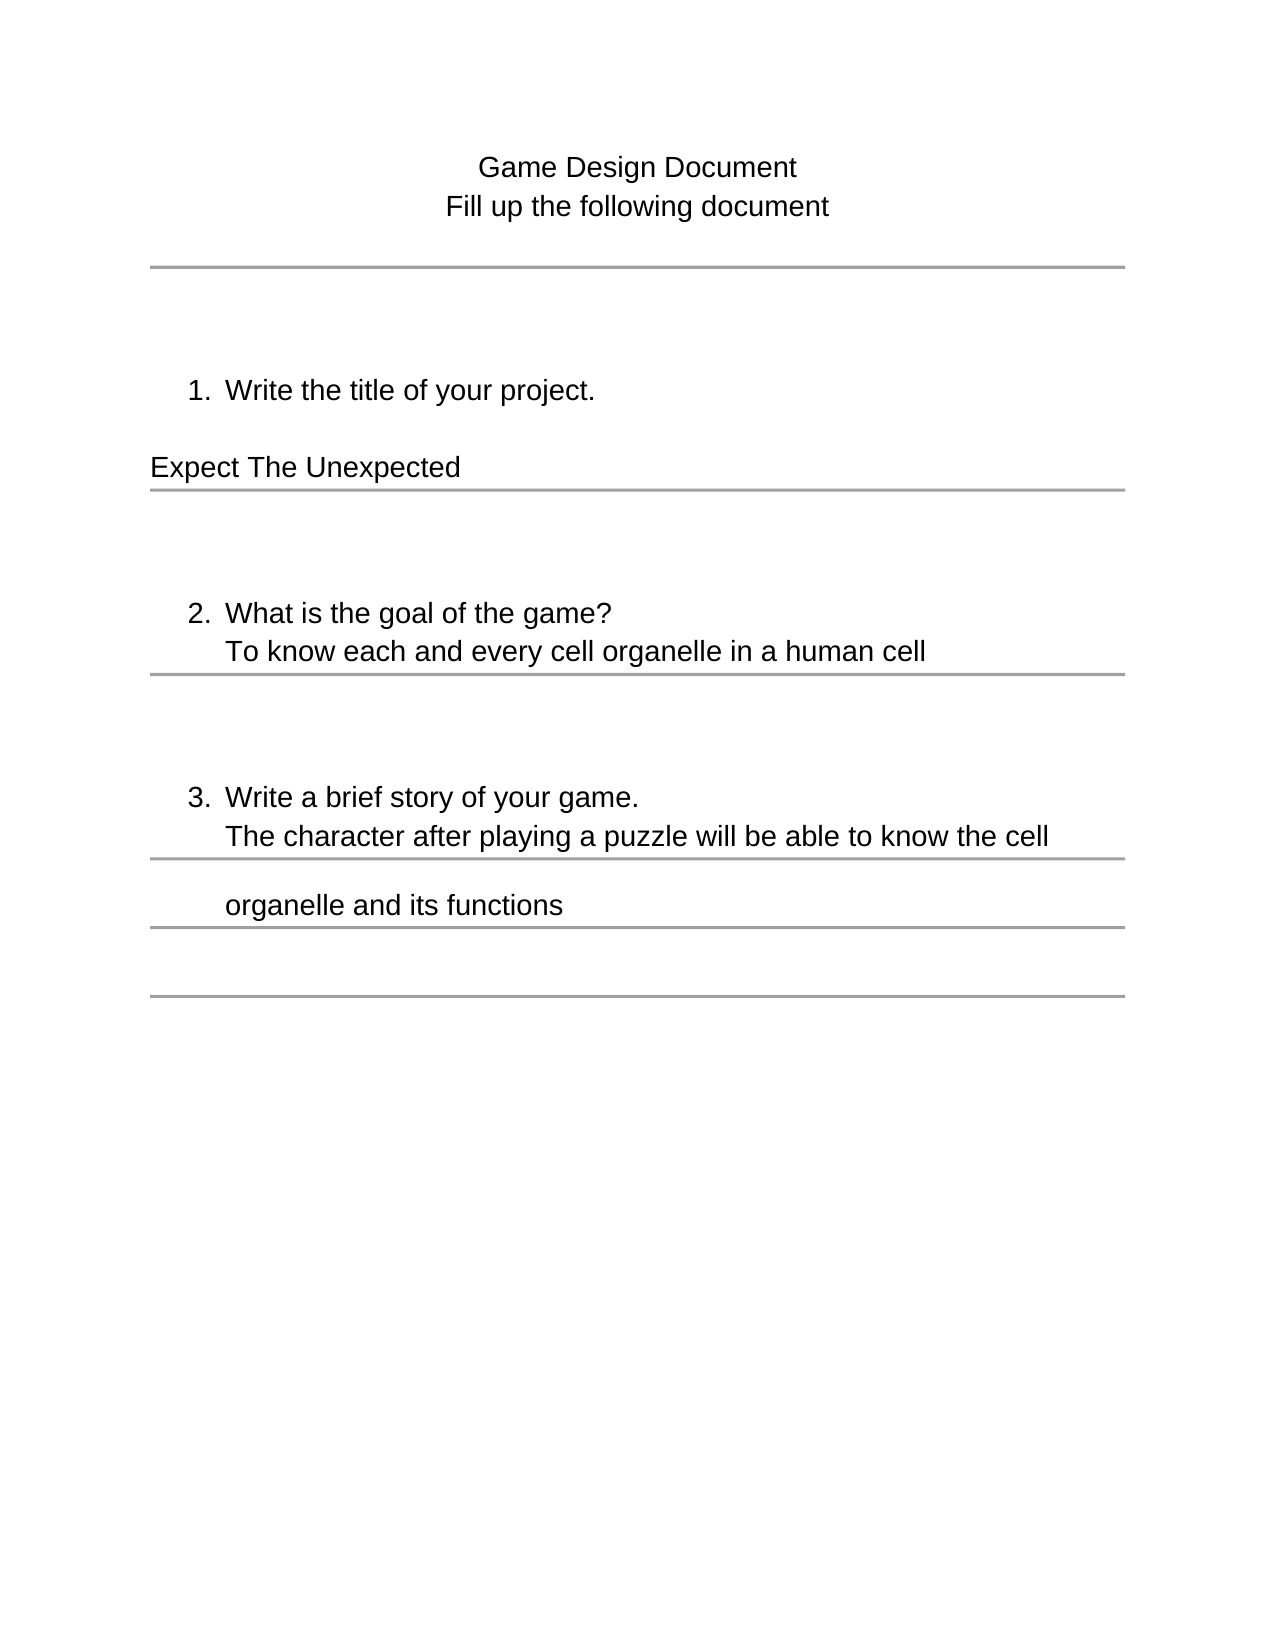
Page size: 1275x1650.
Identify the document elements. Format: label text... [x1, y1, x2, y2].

list Write a brief story of your game. [187, 780, 1125, 814]
text Expect The Unexpected [150, 450, 1125, 483]
text organelle and its functions [225, 887, 1125, 921]
list Write the title of your project. [187, 373, 1125, 406]
text To know each and every cell organelle in a human cell [225, 634, 1125, 668]
text The character after playing a puzzle will be able to know the cell [225, 819, 1125, 852]
text Game Design Document [150, 150, 1125, 183]
list What is the goal of the game? [187, 596, 1125, 629]
text Fill up the following document [150, 188, 1125, 222]
